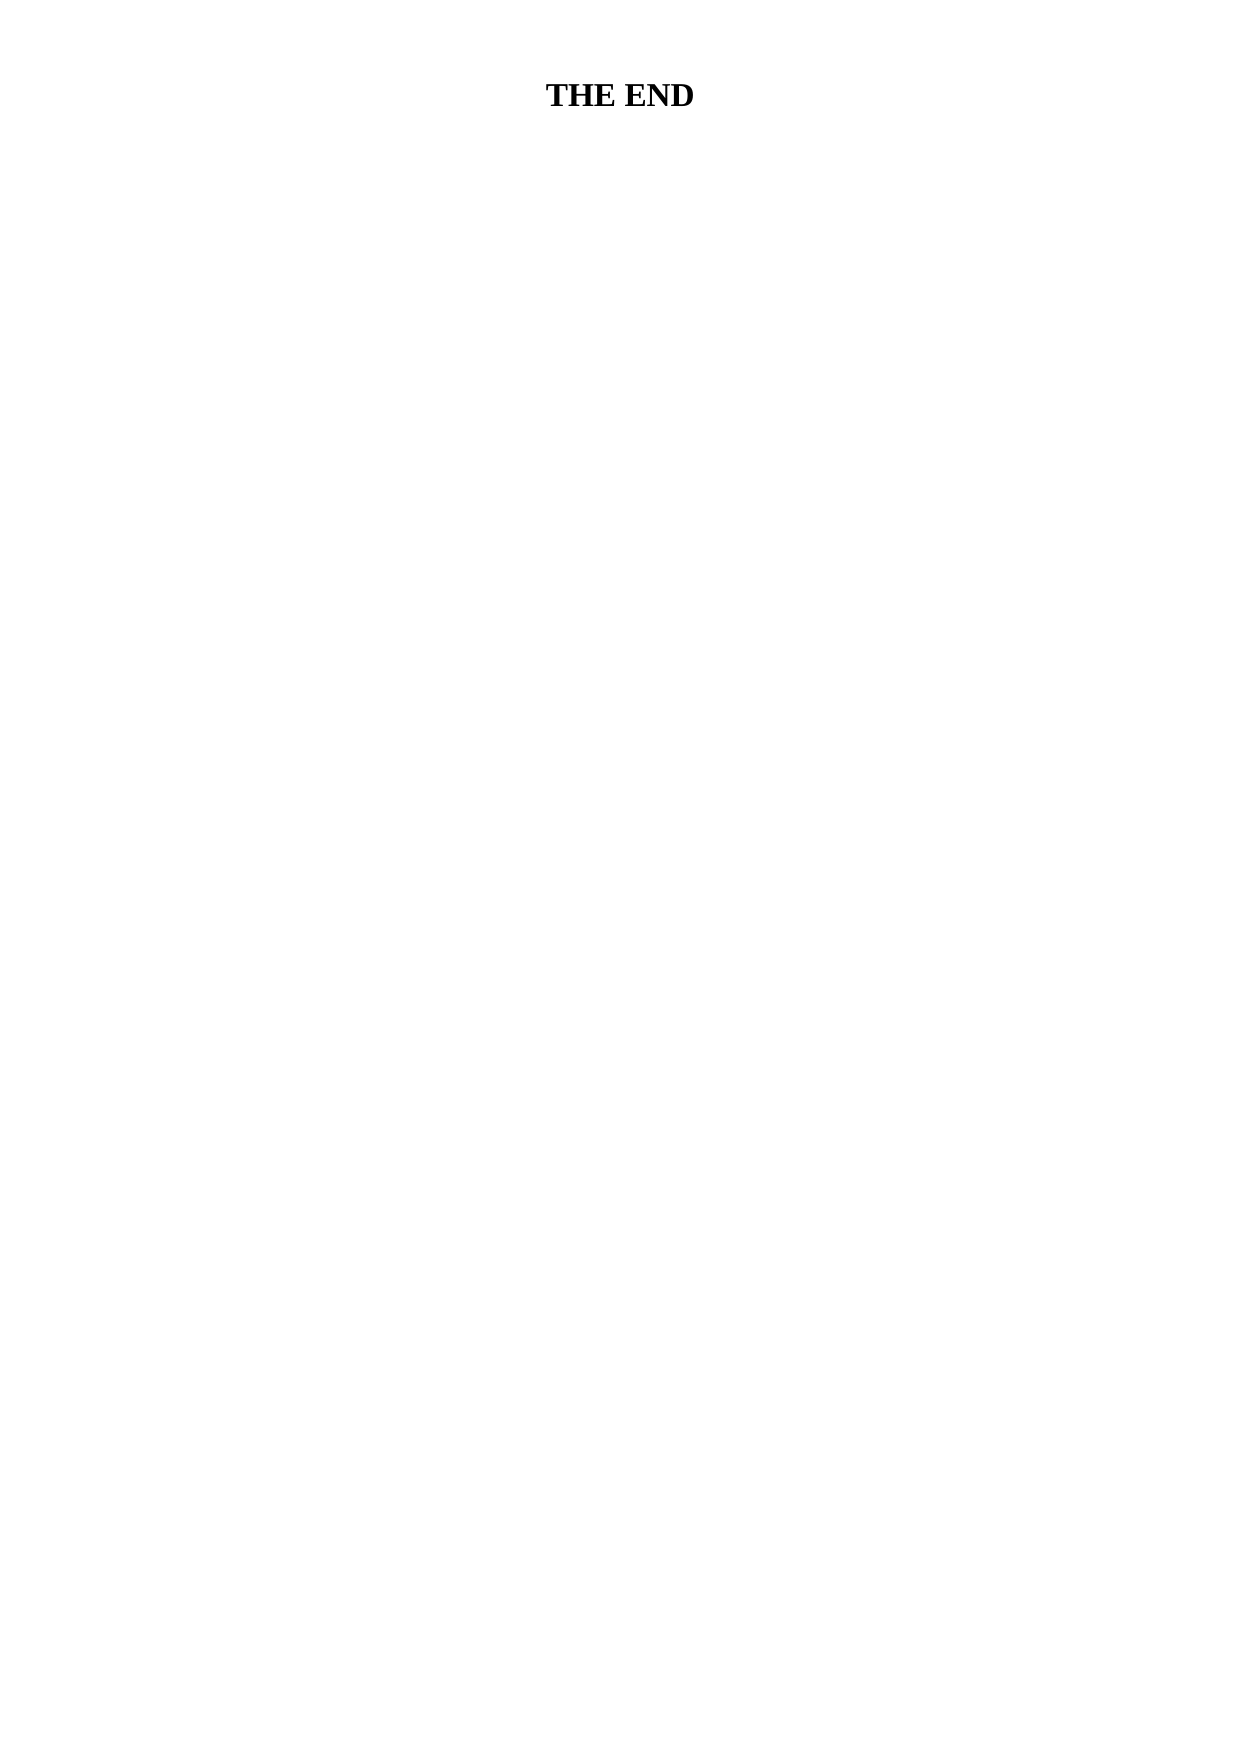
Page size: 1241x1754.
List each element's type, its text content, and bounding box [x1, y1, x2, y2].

text THE END [75, 75, 1165, 113]
